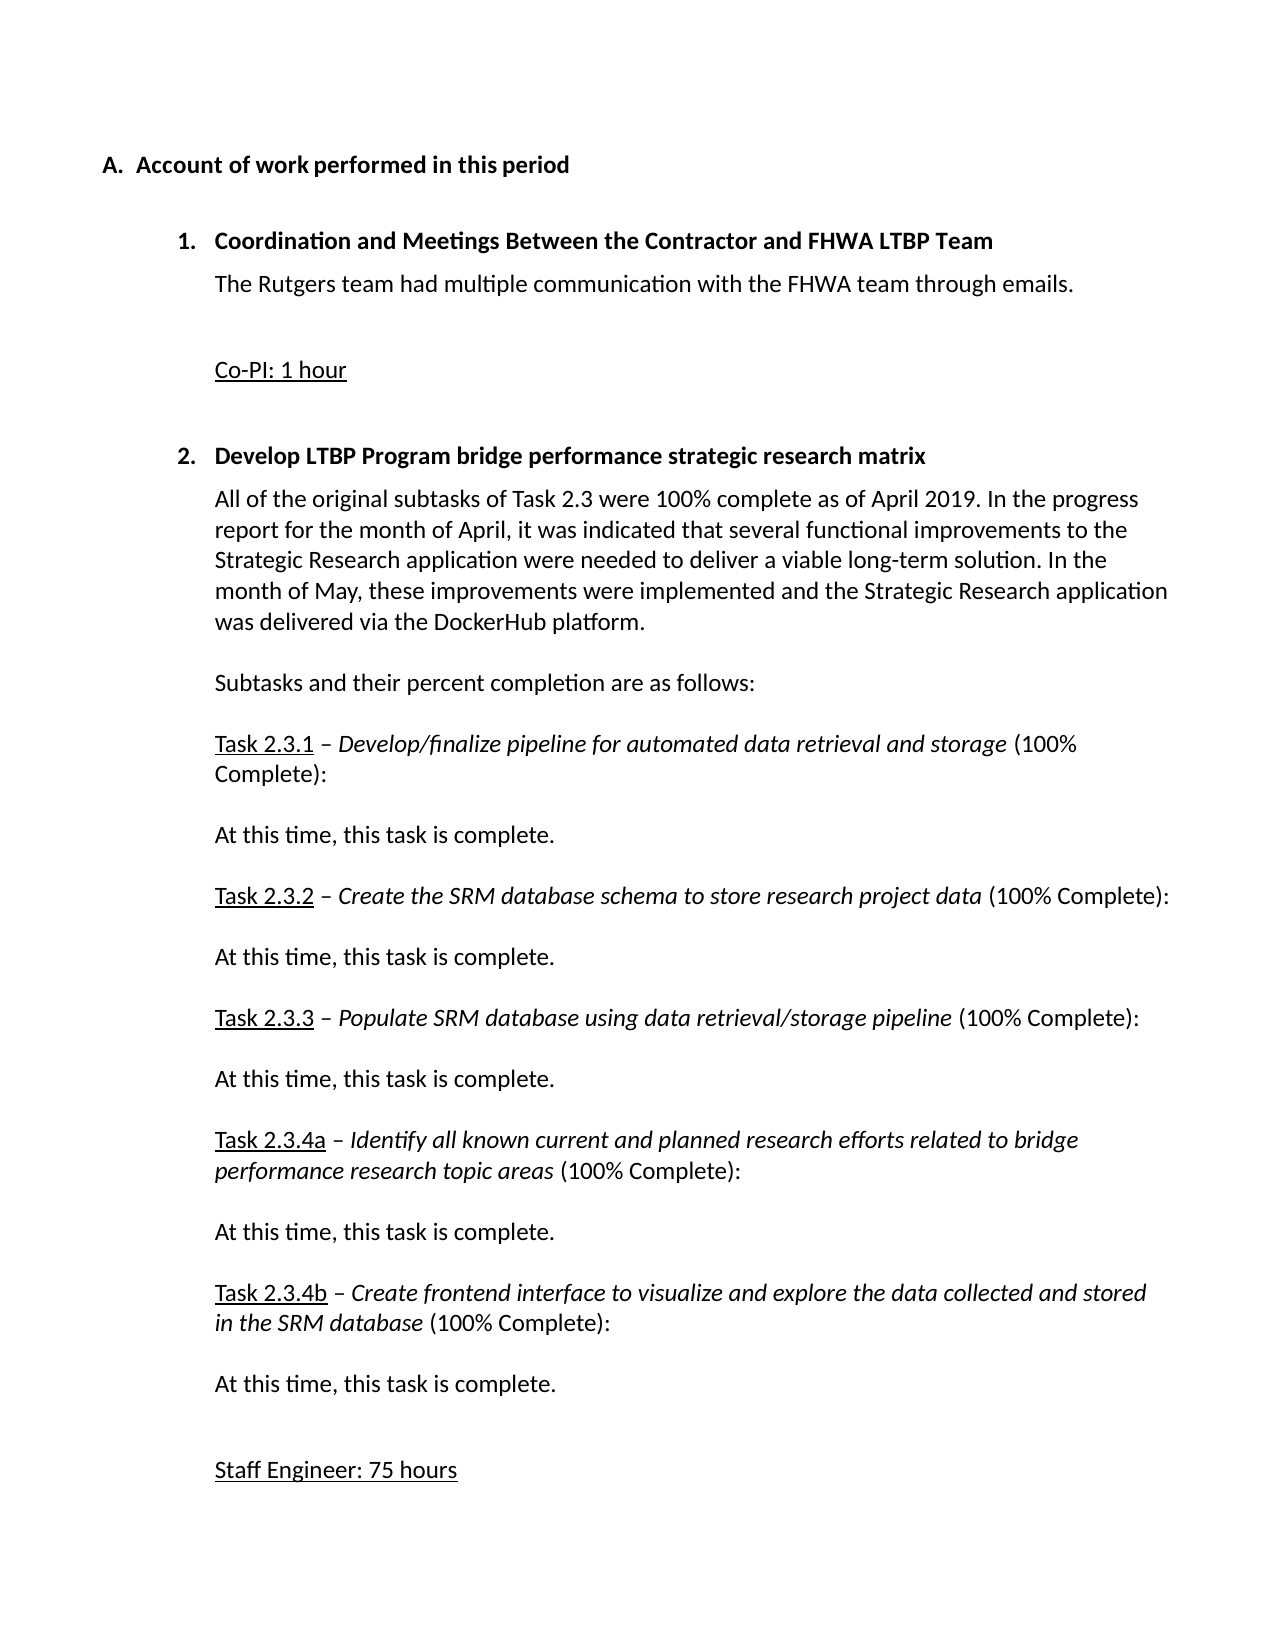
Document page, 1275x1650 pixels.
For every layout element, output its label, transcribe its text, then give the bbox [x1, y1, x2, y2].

text At this time, this task is complete. [214, 1216, 1173, 1247]
text Task 2.3.3 – Populate SRM database using data retrieval/storage pipeline (100% Complete): [214, 1002, 1173, 1033]
text At this time, this task is complete. [214, 1063, 1173, 1094]
text Co-PI: 1 hour [214, 354, 1173, 385]
text At this time, this task is complete. [214, 1369, 1173, 1399]
text Task 2.3.2 – Create the SRM database schema to store research project data (100% Complete): [214, 880, 1173, 911]
list Coordination and Meetings Between the Contractor and FHWA LTBP Team [177, 225, 1173, 256]
text All of the original subtasks of Task 2.3 were 100% complete as of April 2019. In the progress report for the month of April, it was indicated that several functional improvements to the Strategic Research application were needed to deliver a viable long-term solution. In the month of May, these improvements were implemented and the Strategic Research application was delivered via the DockerHub platform. [214, 483, 1173, 636]
list Develop LTBP Program bridge performance strategic research matrix [177, 441, 1173, 471]
text Task 2.3.4a – Identify all known current and planned research efforts related to bridge performance research topic areas (100% Complete): [214, 1124, 1173, 1186]
text Staff Engineer: 75 hours [214, 1455, 1173, 1485]
text Subtasks and their percent completion are as follows: [214, 667, 1173, 697]
text A. Account of work performed in this period [102, 149, 1173, 179]
text At this time, this task is complete. [214, 819, 1173, 850]
text Task 2.3.1 – Develop/finalize pipeline for automated data retrieval and storage (100% Complete): [214, 728, 1173, 789]
text The Rutgers team had multiple communication with the FHWA team through emails. [214, 268, 1173, 299]
text Task 2.3.4b – Create frontend interface to visualize and explore the data collected and stored in the SRM database (100% Complete): [214, 1277, 1173, 1338]
text At this time, this task is complete. [214, 941, 1173, 972]
